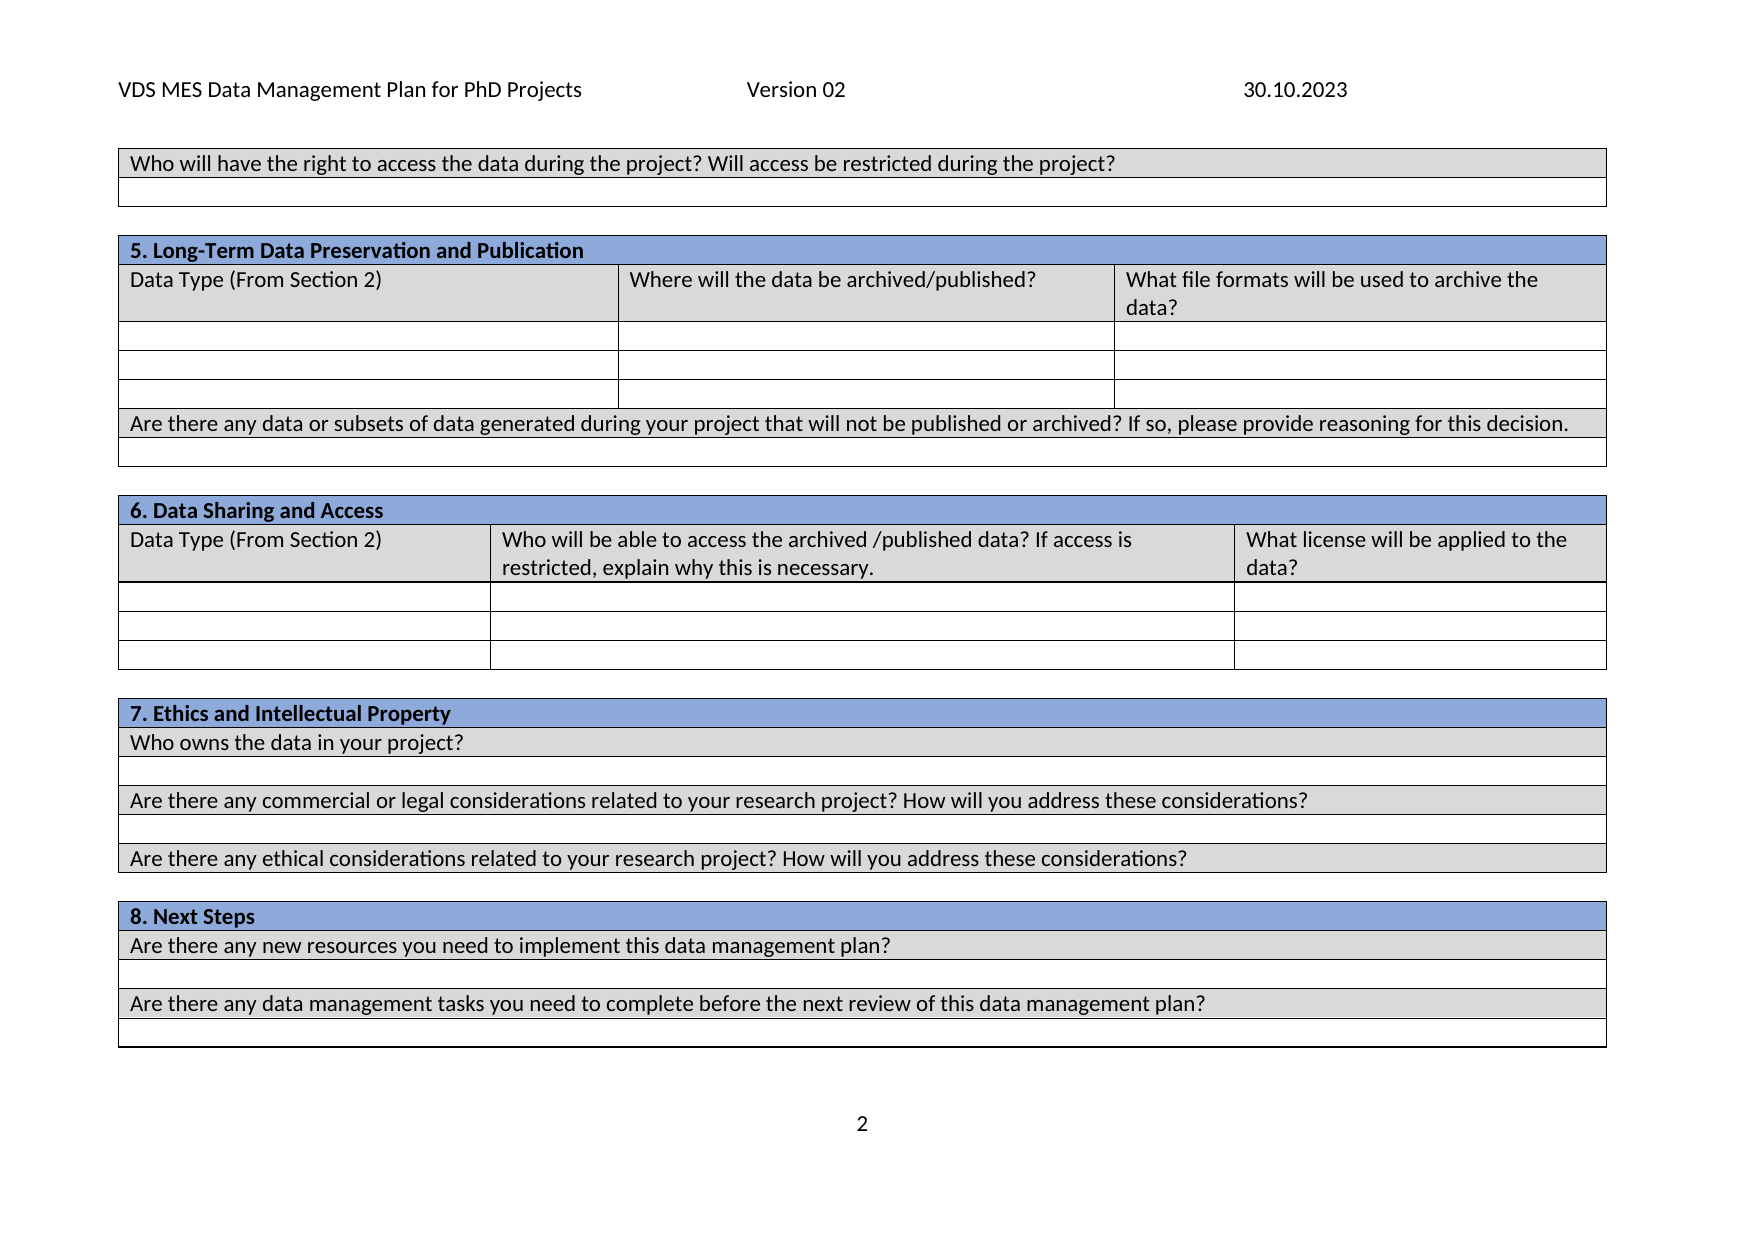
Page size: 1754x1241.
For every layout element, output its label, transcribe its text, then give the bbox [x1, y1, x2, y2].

table_cell [491, 612, 1234, 639]
table_cell Are there any new resources you need to implement this data management plan? [119, 931, 1606, 959]
table_cell [119, 438, 1606, 466]
table_cell Data Type (From Section 2) [119, 265, 618, 321]
table_cell [119, 322, 618, 350]
table_cell Who will be able to access the archived /published data? If access is restricted, explain why this is necessary. [491, 525, 1234, 581]
table_header 5. Long-Term Data Preservation and Publication [119, 236, 1606, 264]
table_cell [1235, 583, 1606, 611]
table_cell [119, 815, 1606, 843]
table_cell What license will be applied to the data? [1235, 525, 1606, 581]
table_cell [119, 178, 1606, 206]
table_cell [119, 612, 490, 639]
table_cell [491, 641, 1234, 669]
table_cell Who will have the right to access the data during the project? Will access be restricted during the project? [119, 149, 1606, 177]
table_cell [1115, 351, 1606, 379]
table_cell Are there any data or subsets of data generated during your project that will not be published or archived? If so, please provide reasoning for this decision. [119, 409, 1606, 437]
table_cell [1235, 641, 1606, 669]
table_cell What file formats will be used to archive the data? [1115, 265, 1606, 321]
table_cell [119, 1019, 1606, 1046]
table_cell [119, 960, 1606, 988]
table_cell [619, 322, 1114, 350]
table_cell Where will the data be archived/published? [619, 265, 1114, 321]
table_header 7. Ethics and Intellectual Property [119, 699, 1606, 727]
table_cell [491, 583, 1234, 611]
table_header 6. Data Sharing and Access [119, 496, 1606, 524]
table_header 8. Next Steps [119, 902, 1606, 930]
table_cell [619, 380, 1114, 408]
table_cell [119, 641, 490, 669]
table_cell [1115, 322, 1606, 350]
table_cell [619, 351, 1114, 379]
table_cell [119, 757, 1606, 785]
table_cell [119, 380, 618, 408]
table_cell Are there any ethical considerations related to your research project? How will you address these considerations? [119, 844, 1606, 872]
table_cell [119, 351, 618, 379]
table_cell [119, 583, 490, 611]
table_cell Are there any data management tasks you need to complete before the next review of this data management plan? [119, 989, 1606, 1017]
table_cell [1115, 380, 1606, 408]
table_cell Who owns the data in your project? [119, 728, 1606, 756]
table_cell Are there any commercial or legal considerations related to your research project? How will you address these considerations? [119, 786, 1606, 814]
table_cell Data Type (From Section 2) [119, 525, 490, 581]
table_cell [1235, 612, 1606, 639]
